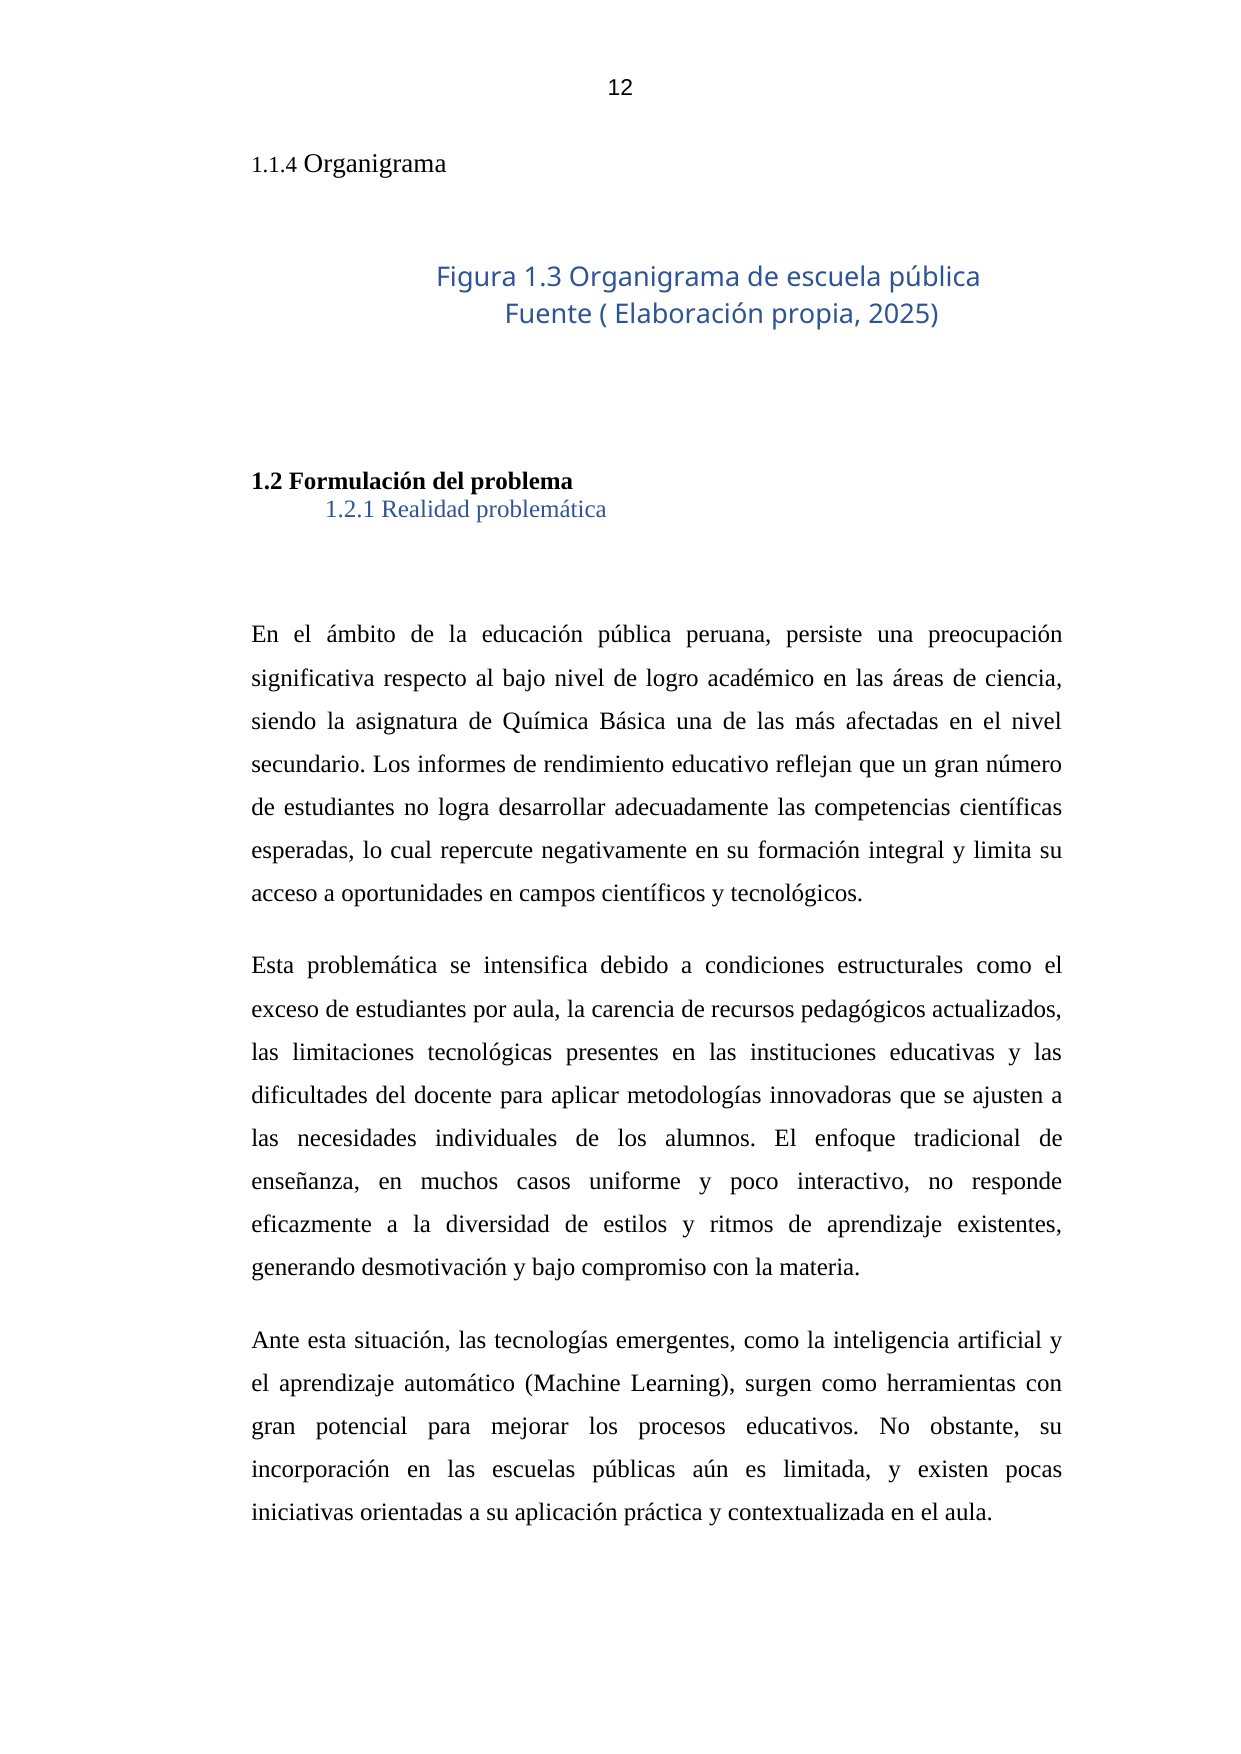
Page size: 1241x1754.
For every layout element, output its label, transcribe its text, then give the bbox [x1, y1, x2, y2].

text Ante esta situación, las tecnologías emergentes, como la inteligencia artificial y el aprendizaje automático (Machine Learning), surgen como herramientas con gran potencial para mejorar los procesos educativos. No obstante, su incorporación en las escuelas públicas aún es limitada, y existen pocas iniciativas orientadas a su aplicación práctica y contextualizada en el aula. [251, 1325, 1063, 1526]
text Esta problemática se intensifica debido a condiciones estructurales como el exceso de estudiantes por aula, la carencia de recursos pedagógicos actualizados, las limitaciones tecnológicas presentes en las instituciones educativas y las dificultades del docente para aplicar metodologías innovadoras que se ajusten a las necesidades individuales de los alumnos. El enfoque tradicional de enseñanza, en muchos casos uniforme y poco interactivo, no responde eficazmente a la diversidad de estilos y ritmos de aprendizaje existentes, generando desmotivación y bajo compromiso con la materia. [251, 951, 1063, 1281]
text 1.1.4 Organigrama Figura 1.3 Organigrama de escuela pública Fuente ( Elaboración propia, 2025) 1.2 Formulación del problema 1.2.1 Realidad problemática [251, 148, 1063, 549]
text En el ámbito de la educación pública peruana, persiste una preocupación significativa respecto al bajo nivel de logro académico en las áreas de ciencia, siendo la asignatura de Química Básica una de las más afectadas en el nivel secundario. Los informes de rendimiento educativo reflejan que un gran número de estudiantes no logra desarrollar adecuadamente las competencias científicas esperadas, lo cual repercute negativamente en su formación integral y limita su acceso a oportunidades en campos científicos y tecnológicos. [251, 579, 1063, 907]
